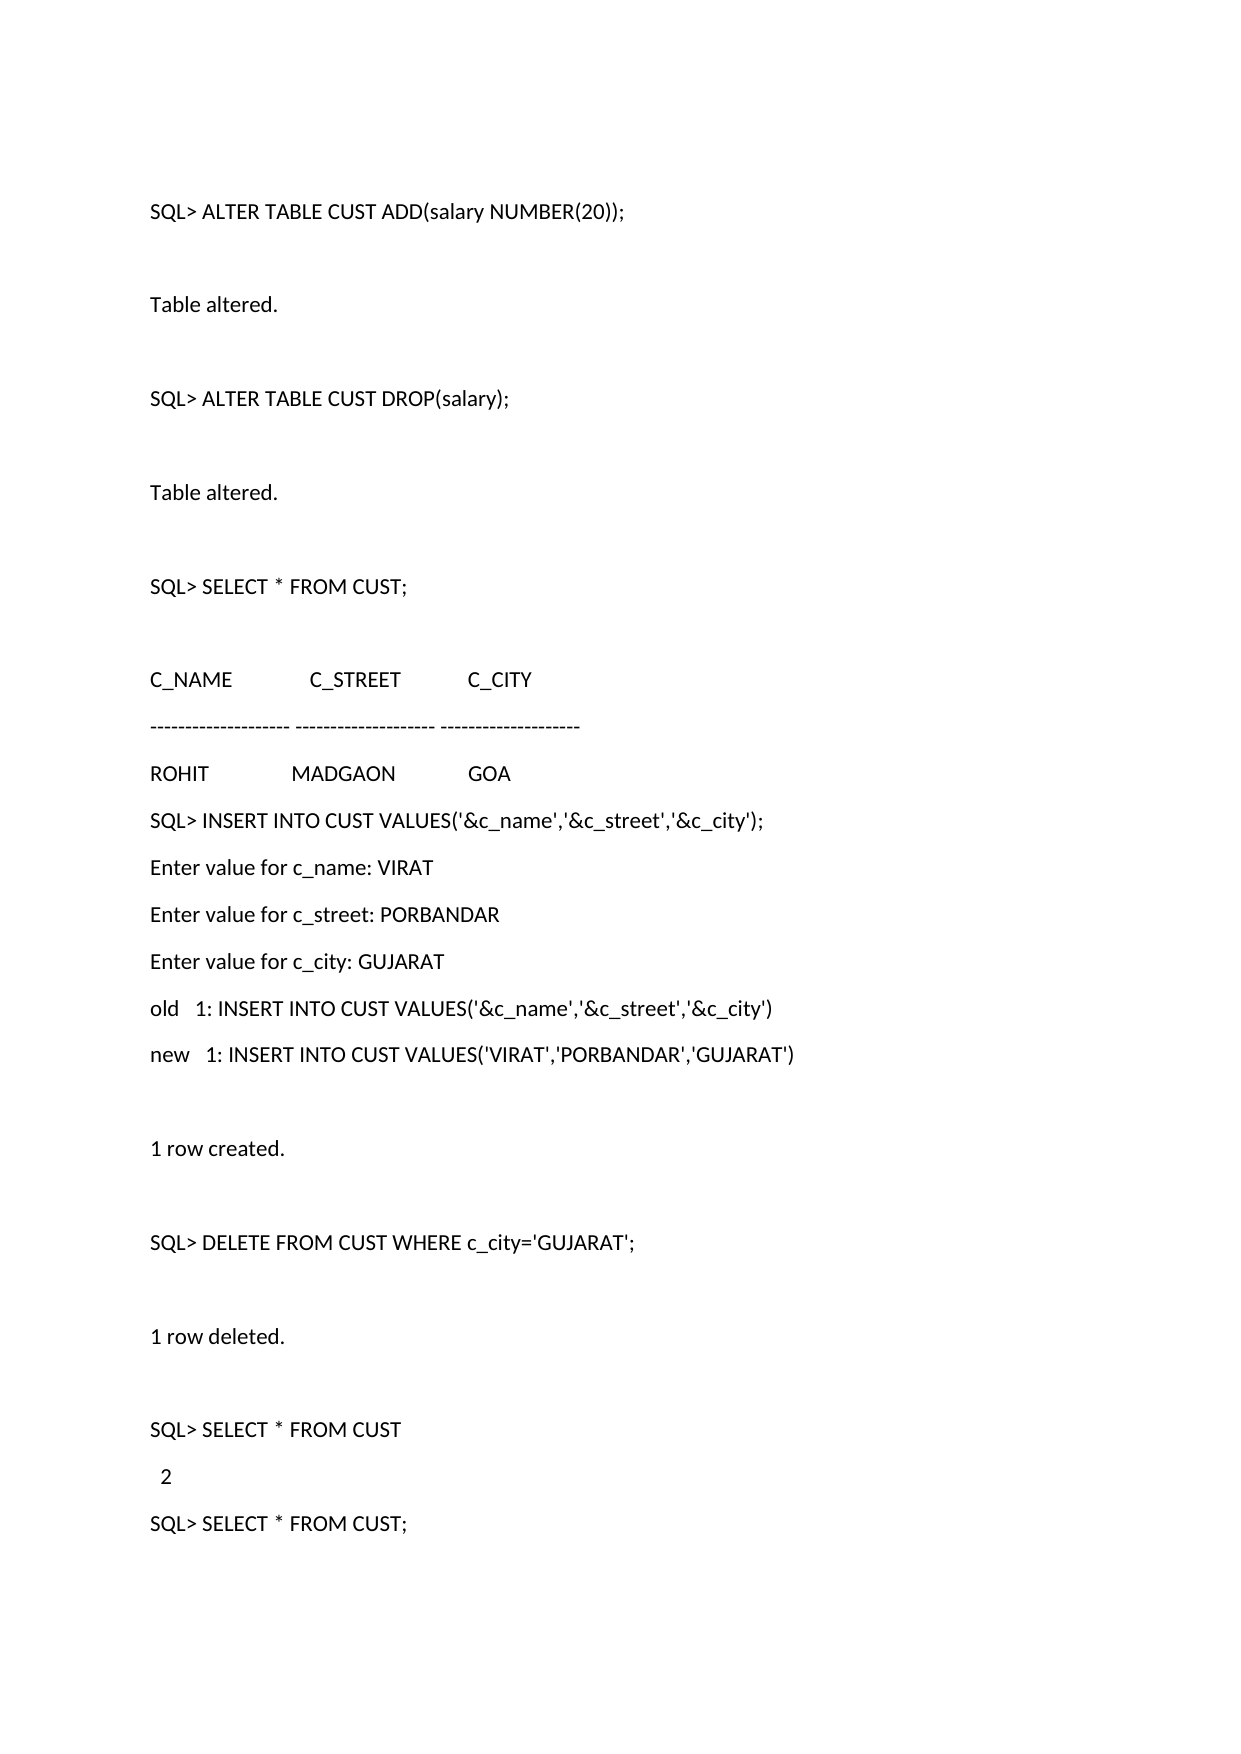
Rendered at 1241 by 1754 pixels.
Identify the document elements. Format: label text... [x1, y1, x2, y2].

text -------------------- -------------------- -------------------- [150, 712, 1090, 741]
text Table altered. [150, 291, 1090, 319]
text SQL> SELECT * FROM CUST [150, 1416, 1090, 1444]
text 1 row deleted. [150, 1322, 1090, 1350]
text SQL> INSERT INTO CUST VALUES('&c_name','&c_street','&c_city'); [150, 806, 1090, 834]
text Enter value for c_city: GUJARAT [150, 947, 1090, 975]
text new 1: INSERT INTO CUST VALUES('VIRAT','PORBANDAR','GUJARAT') [150, 1041, 1090, 1069]
text SQL> SELECT * FROM CUST; [150, 1509, 1090, 1537]
text C_NAME C_STREET C_CITY [150, 666, 1090, 694]
text SQL> DELETE FROM CUST WHERE c_city='GUJARAT'; [150, 1228, 1090, 1256]
text Table altered. [150, 478, 1090, 506]
text SQL> ALTER TABLE CUST ADD(salary NUMBER(20)); [150, 197, 1090, 225]
text ROHIT MADGAON GOA [150, 759, 1090, 787]
text Enter value for c_name: VIRAT [150, 853, 1090, 881]
text Enter value for c_street: PORBANDAR [150, 900, 1090, 928]
text 1 row created. [150, 1134, 1090, 1162]
text SQL> ALTER TABLE CUST DROP(salary); [150, 384, 1090, 412]
text SQL> SELECT * FROM CUST; [150, 572, 1090, 600]
text 2 [150, 1462, 1090, 1491]
text old 1: INSERT INTO CUST VALUES('&c_name','&c_street','&c_city') [150, 994, 1090, 1022]
